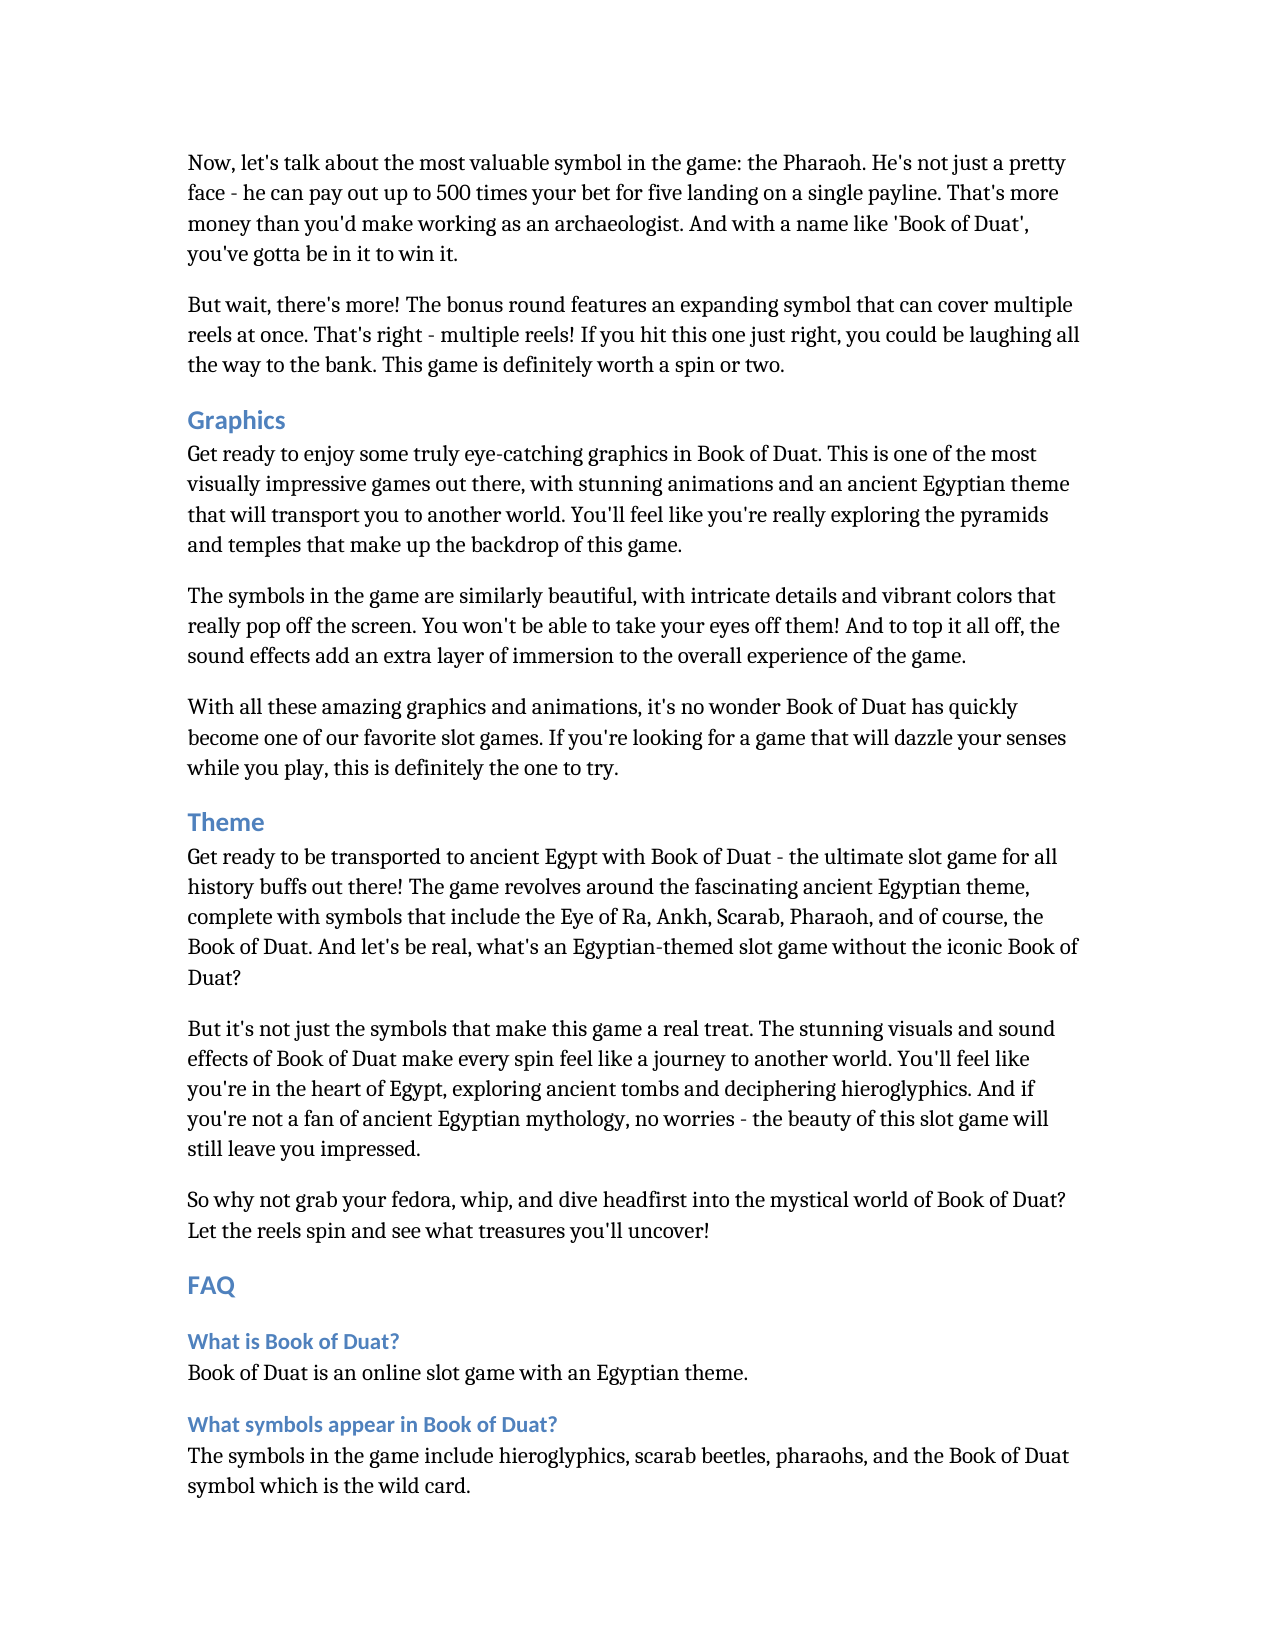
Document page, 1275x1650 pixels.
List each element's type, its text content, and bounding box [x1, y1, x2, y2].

text The symbols in the game include hieroglyphics, scarab beetles, pharaohs, and the Book of Duat symbol which is the wild card. [187, 1443, 1087, 1499]
text Now, let's talk about the most valuable symbol in the game: the Pharaoh. He's not just a pretty face - he can pay out up to 500 times your bet for five landing on a single payline. That's more money than you'd make working as an archaeologist. And with a name like 'Book of Duat', you've gotta be in it to win it. [187, 150, 1087, 267]
text Get ready to be transported to ancient Egypt with Book of Duat - the ultimate slot game for all history buffs out there! The game revolves around the fascinating ancient Egyptian theme, complete with symbols that include the Eye of Ra, Ankh, Scarab, Pharaoh, and of course, the Book of Duat. And let's be real, what's an Egyptian-themed slot game without the iconic Book of Duat? [187, 843, 1087, 991]
text The symbols in the game are similarly beautiful, with intricate details and vibrant colors that really pop off the screen. You won't be able to take your eyes off them! And to top it all off, the sound effects add an extra layer of immersion to the overall experience of the game. [187, 583, 1087, 669]
subtitle Graphics [187, 403, 1087, 436]
subtitle What is Book of Duat? [187, 1327, 1087, 1355]
subtitle Theme [187, 806, 1087, 839]
subtitle What symbols appear in Book of Duat? [187, 1411, 1087, 1438]
text With all these amazing graphics and animations, it's no wonder Book of Duat has quickly become one of our favorite slot games. If you're looking for a game that will dazzle your senses while you play, this is definitely the one to try. [187, 694, 1087, 781]
subtitle FAQ [187, 1268, 1087, 1302]
text Get ready to enjoy some truly eye-catching graphics in Book of Duat. This is one of the most visually impressive games out there, with stunning animations and an ancient Egyptian theme that will transport you to another world. You'll feel like you're really exploring the pyramids and temples that make up the backdrop of this game. [187, 441, 1087, 558]
text But wait, there's more! The bonus round features an expanding symbol that can cover multiple reels at once. That's right - multiple reels! If you hit this one just right, you could be laughing all the way to the bank. This game is definitely worth a spin or two. [187, 292, 1087, 378]
text But it's not just the symbols that make this game a real treat. The stunning visuals and sound effects of Book of Duat make every spin feel like a journey to another world. You'll feel like you're in the heart of Egypt, exploring ancient tombs and deciphering hieroglyphics. And if you're not a fan of ancient Egyptian mythology, no worries - the beauty of this slot game will still leave you impressed. [187, 1015, 1087, 1163]
text So why not grab your fedora, whip, and dive headfirst into the mystical world of Book of Duat? Let the reels spin and see what treasures you'll uncover! [187, 1187, 1087, 1244]
text Book of Duat is an online slot game with an Egyptian theme. [187, 1359, 1087, 1386]
